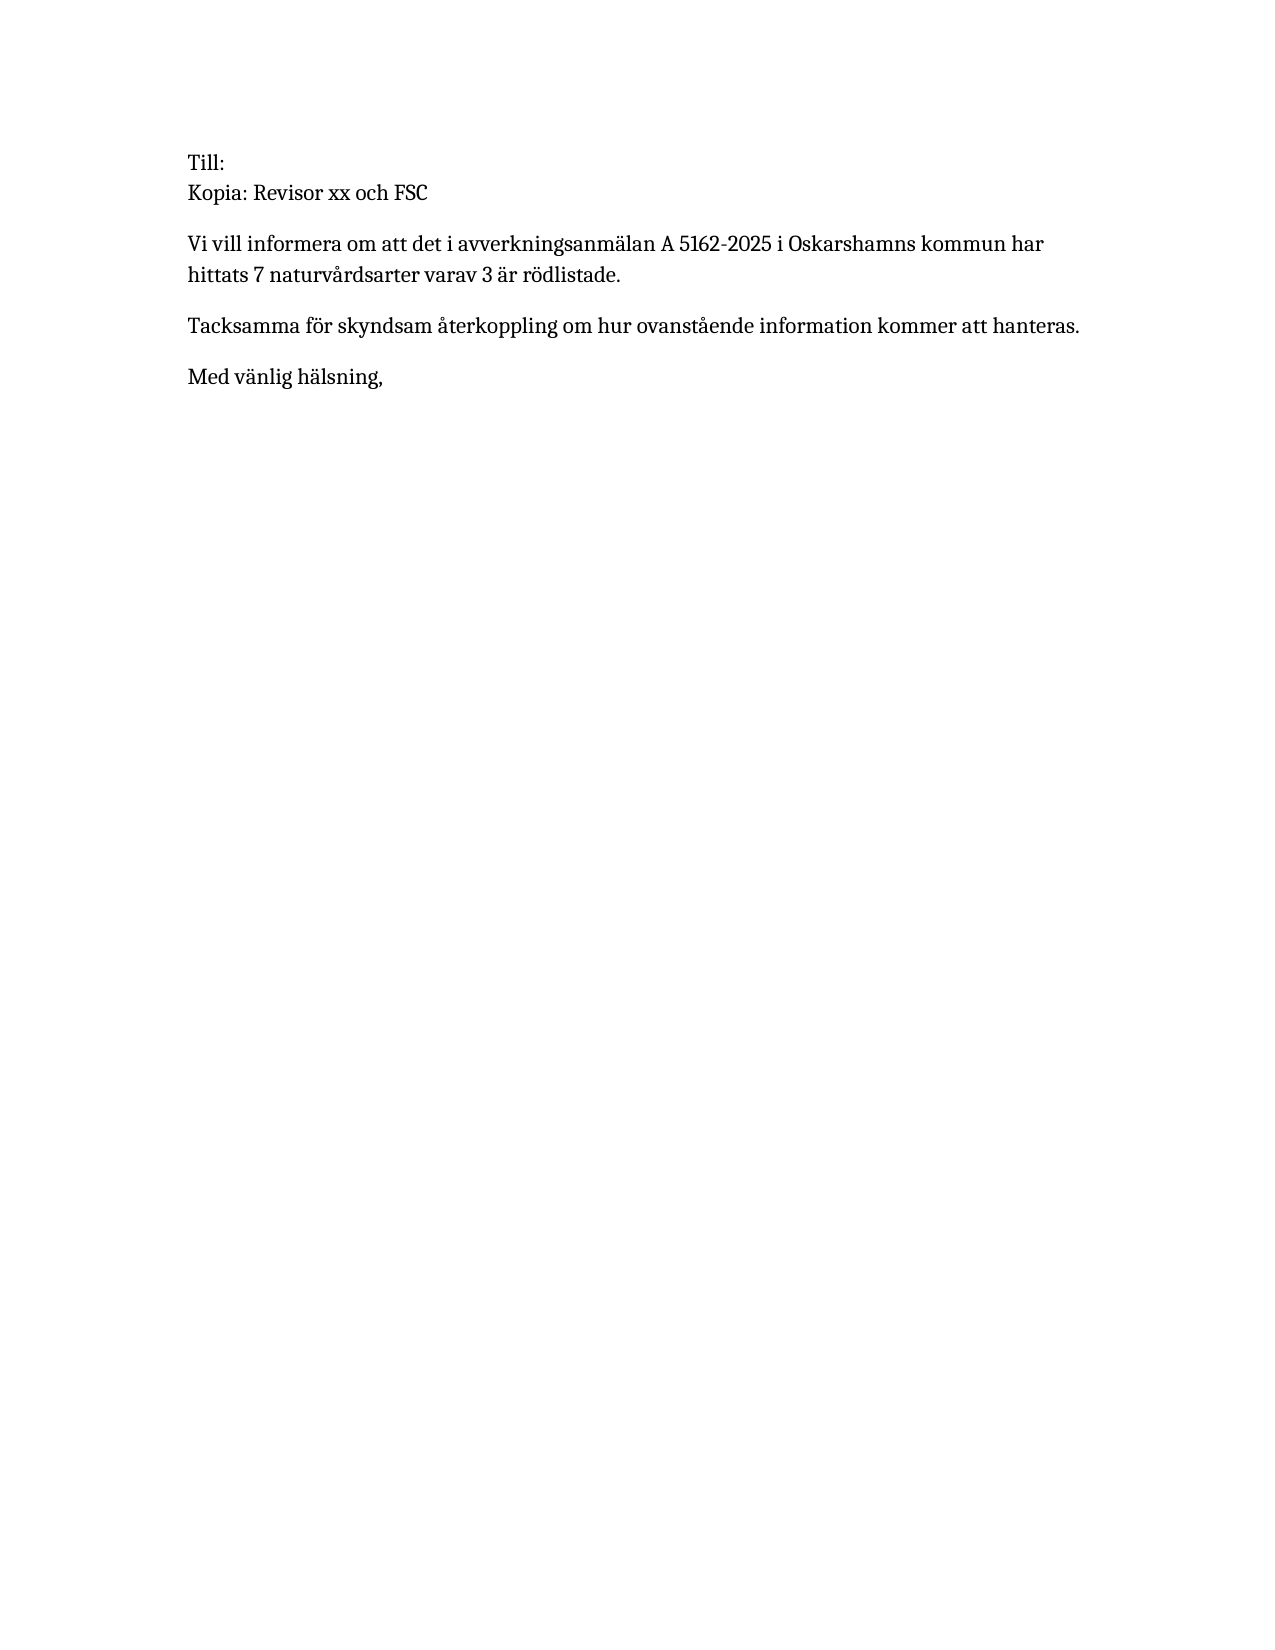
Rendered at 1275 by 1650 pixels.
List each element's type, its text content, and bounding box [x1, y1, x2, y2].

text Till: Kopia: Revisor xx och FSC [187, 150, 1087, 207]
text Vi vill informera om att det i avverkningsanmälan A 5162-2025 i Oskarshamns kommun har hittats 7 naturvårdsarter varav 3 är rödlistade. [187, 231, 1087, 288]
text Tacksamma för skyndsam återkoppling om hur ovanstående information kommer att hanteras. [187, 312, 1087, 339]
text Med vänlig hälsning, [187, 363, 1087, 420]
